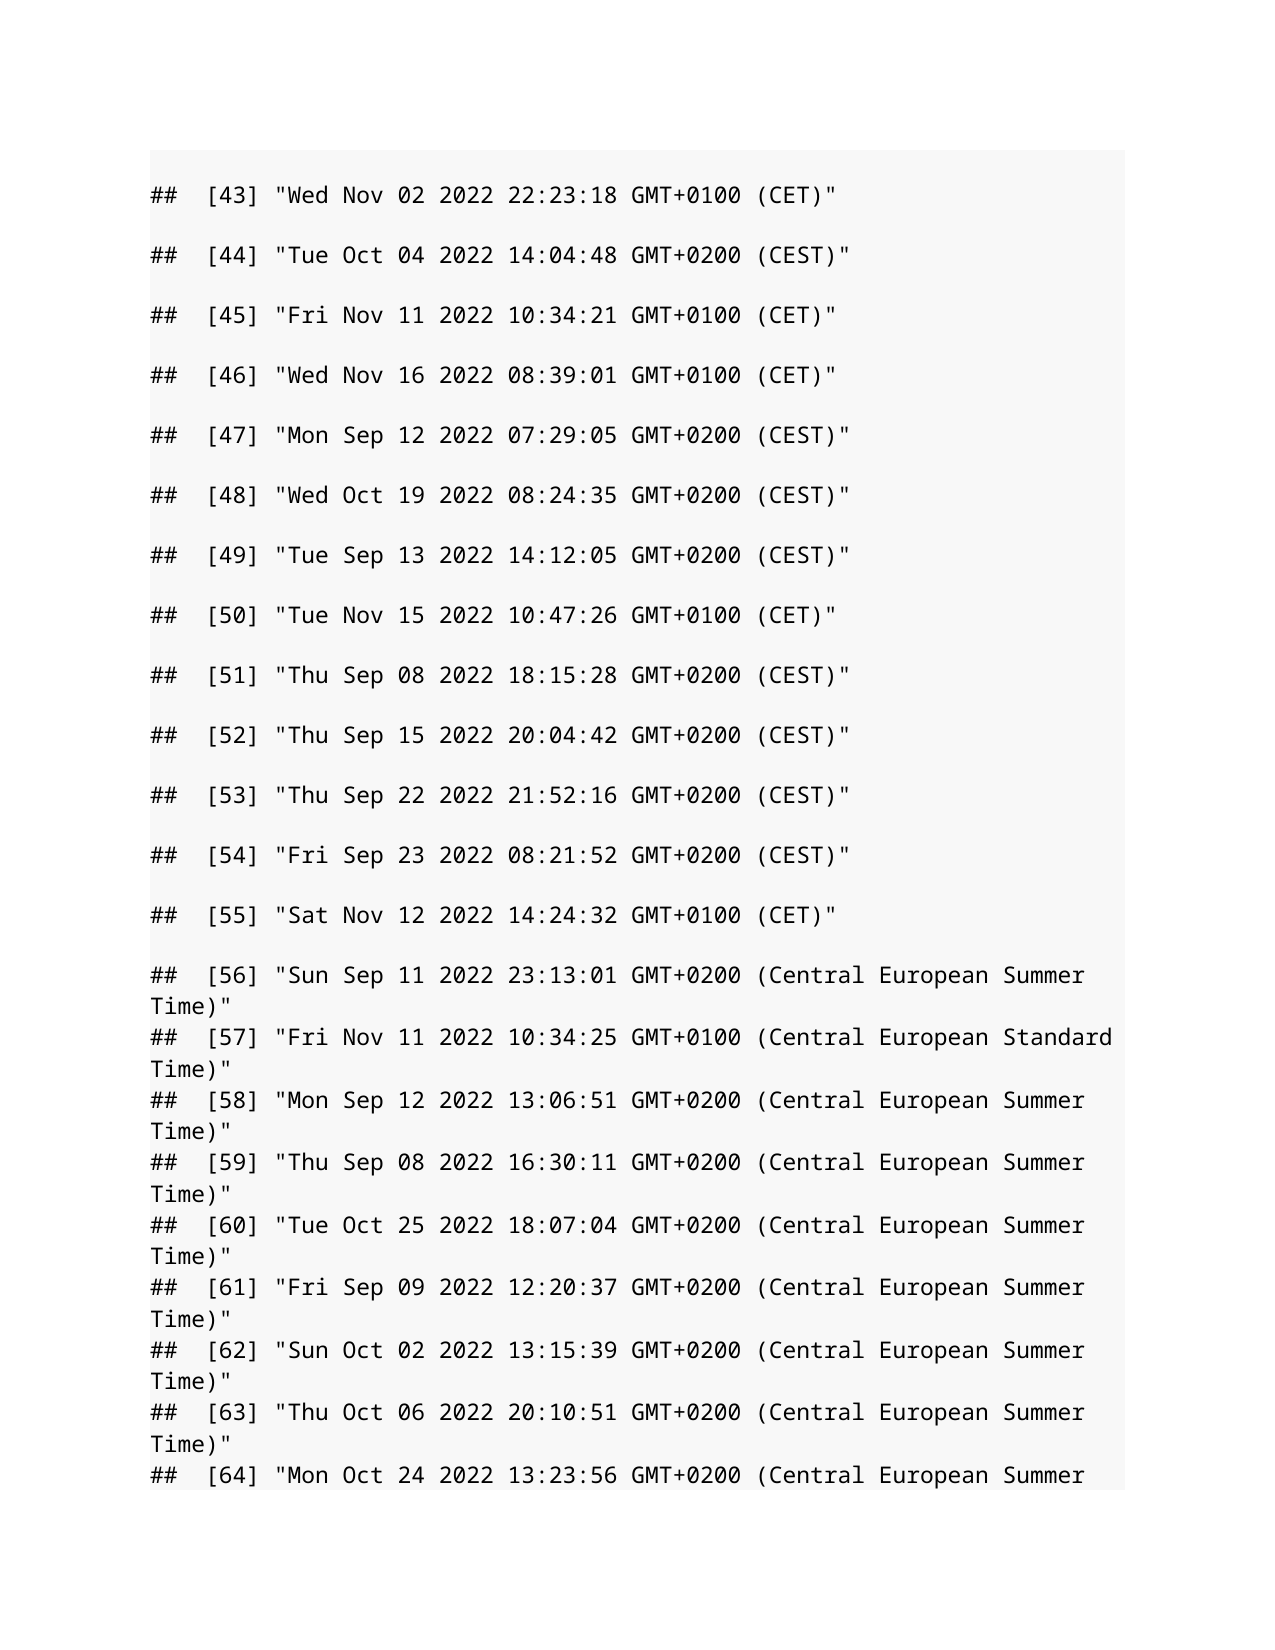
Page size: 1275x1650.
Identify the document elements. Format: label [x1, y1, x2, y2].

text [150, 150, 1125, 1490]
